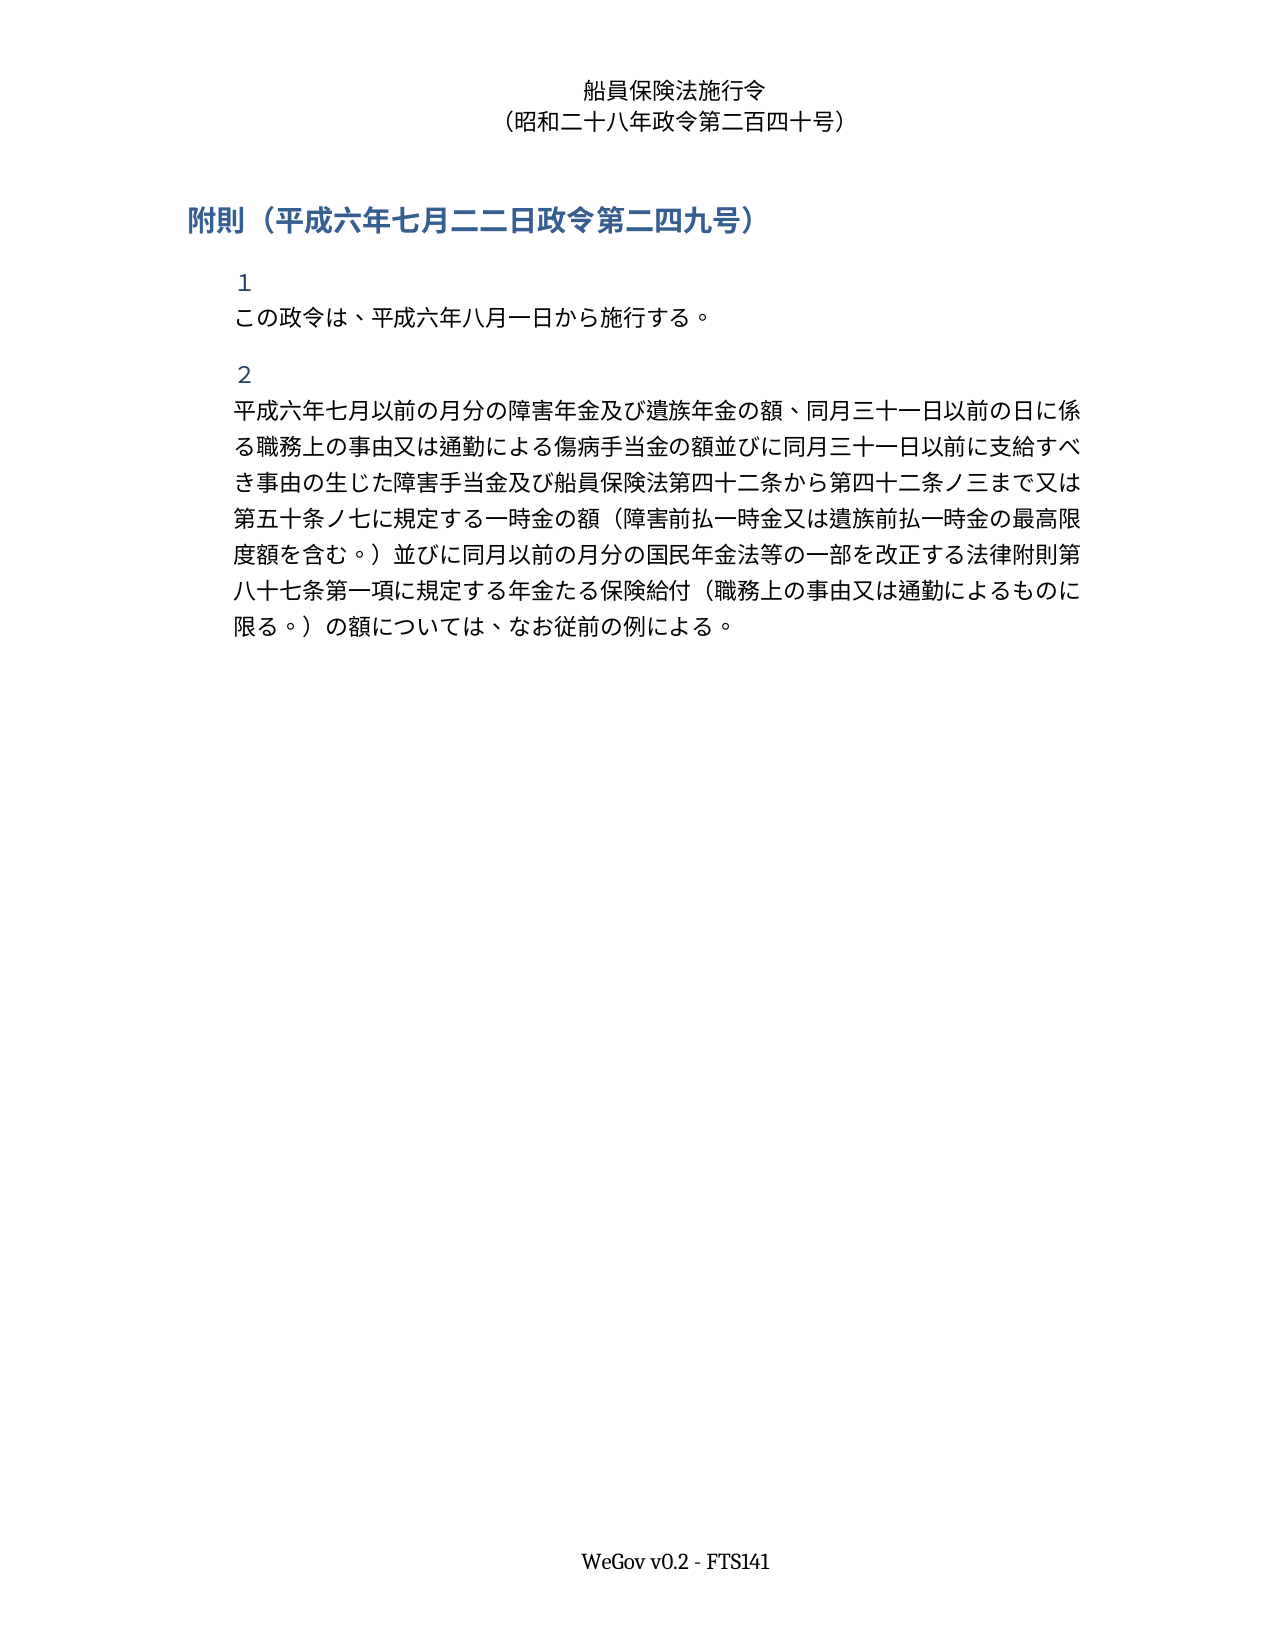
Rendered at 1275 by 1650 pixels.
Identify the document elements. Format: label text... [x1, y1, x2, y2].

subtitle １ [233, 266, 1087, 298]
subtitle ２ [233, 359, 1087, 390]
text 平成六年七月以前の月分の障害年金及び遺族年金の額、同月三十一日以前の日に係る職務上の事由又は通勤による傷病手当金の額並びに同月三十一日以前に支給すべき事由の生じた障害手当金及び船員保険法第四十二条から第四十二条ノ三まで又は第五十条ノ七に規定する一時金の額（障害前払一時金又は遺族前払一時金の最高限度額を含む。）並びに同月以前の月分の国民年金法等の一部を改正する法律附則第八十七条第一項に規定する年金たる保険給付（職務上の事由又は通勤によるものに限る。）の額については、なお従前の例による。 [233, 395, 1087, 642]
text この政令は、平成六年八月一日から施行する。 [233, 302, 1087, 334]
subtitle 附則（平成六年七月二二日政令第二四九号） [187, 200, 1087, 240]
